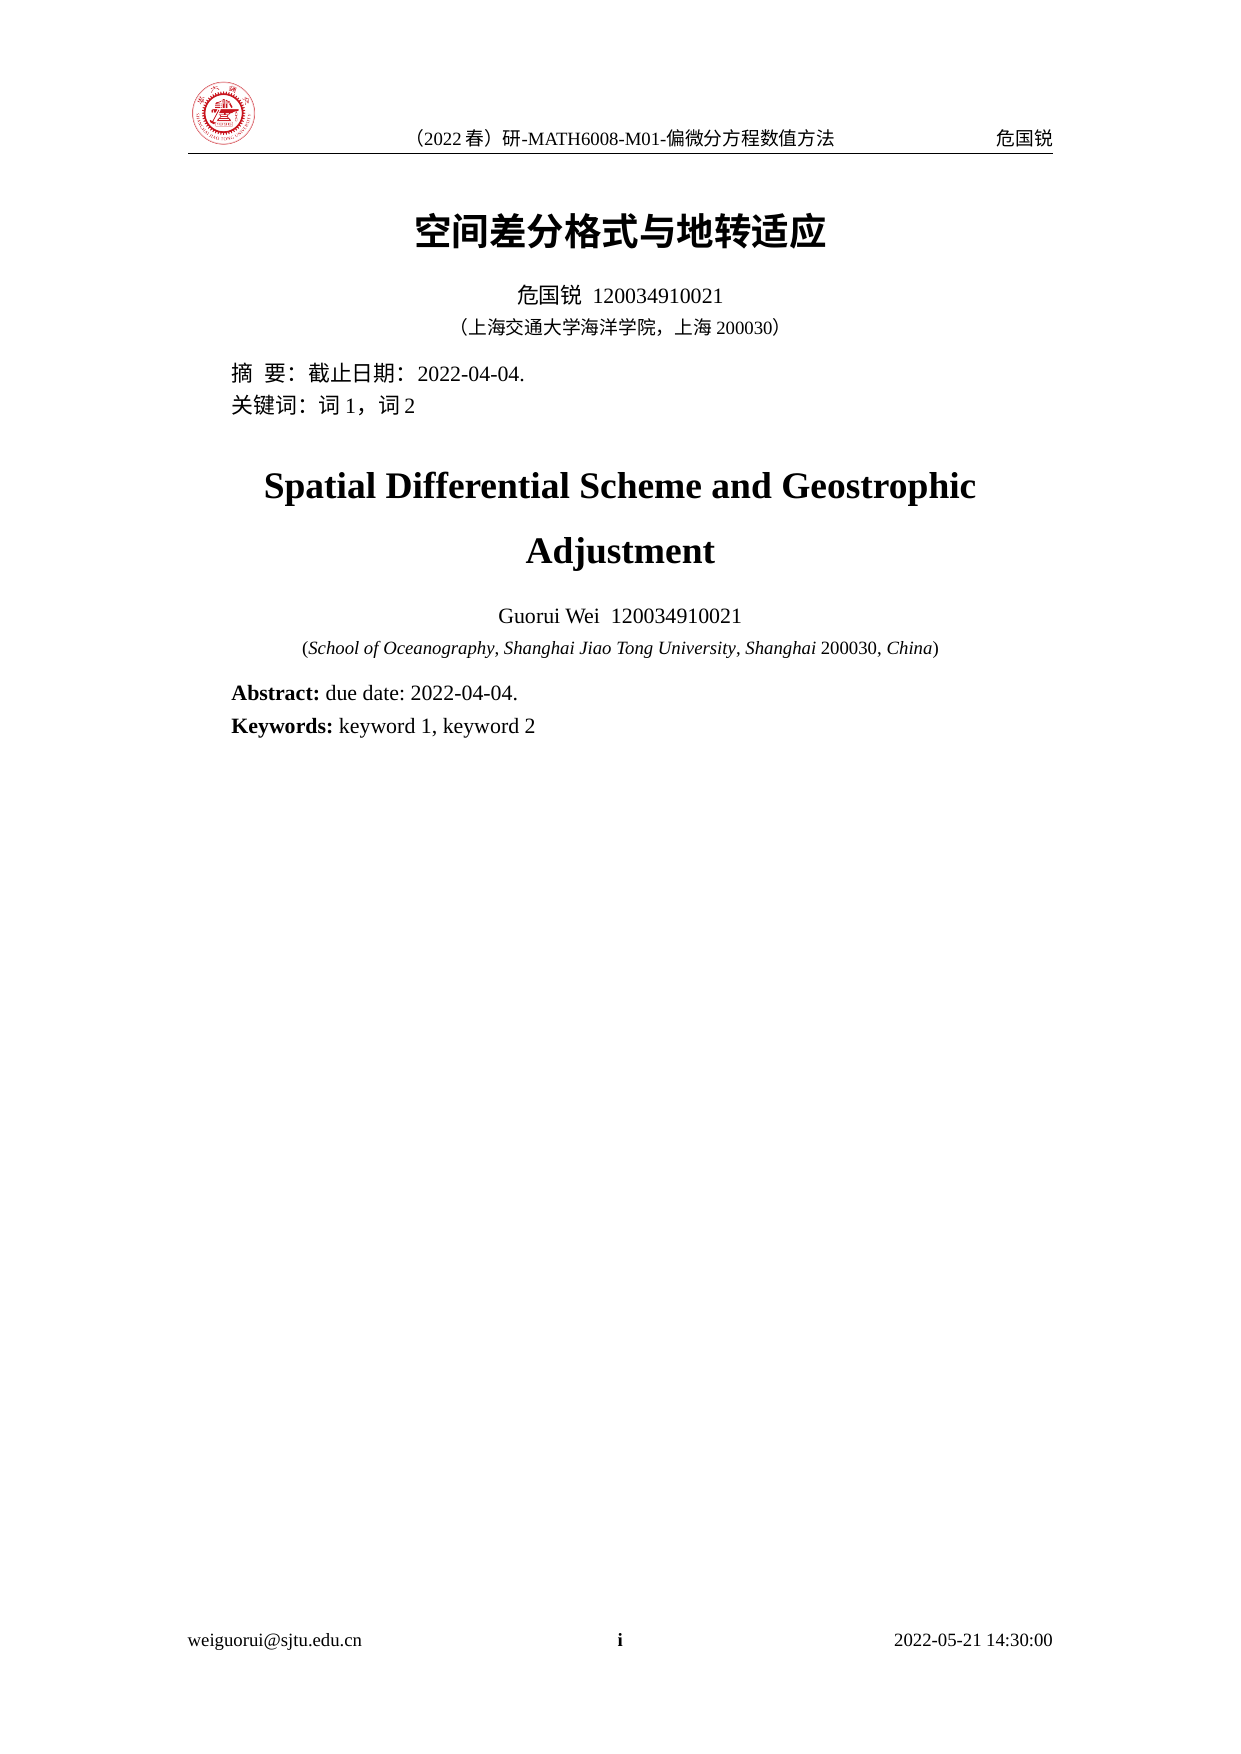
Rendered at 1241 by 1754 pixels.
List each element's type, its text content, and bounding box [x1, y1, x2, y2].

text 关键词：词1，词2 [187, 388, 1053, 420]
text Guorui Wei 120034910021 [187, 599, 1053, 632]
text （上海交通大学海洋学院，上海 200030） [187, 310, 1053, 343]
picture [188, 77, 259, 148]
text Spatial Differential Scheme and Geostrophic Adjustment [187, 453, 1053, 583]
text 摘要：截止日期：2022-04-04. [187, 355, 1053, 388]
text 空间差分格式与地转适应 [187, 197, 1053, 262]
text 危国锐 120034910021 [187, 278, 1053, 310]
text Keywords: keyword 1, keyword 2 [187, 709, 1053, 742]
text Abstract: due date: 2022-04-04. [187, 677, 1053, 709]
text (School of Oceanography, Shanghai Jiao Tong University, Shanghai 200030, China) [187, 632, 1053, 664]
